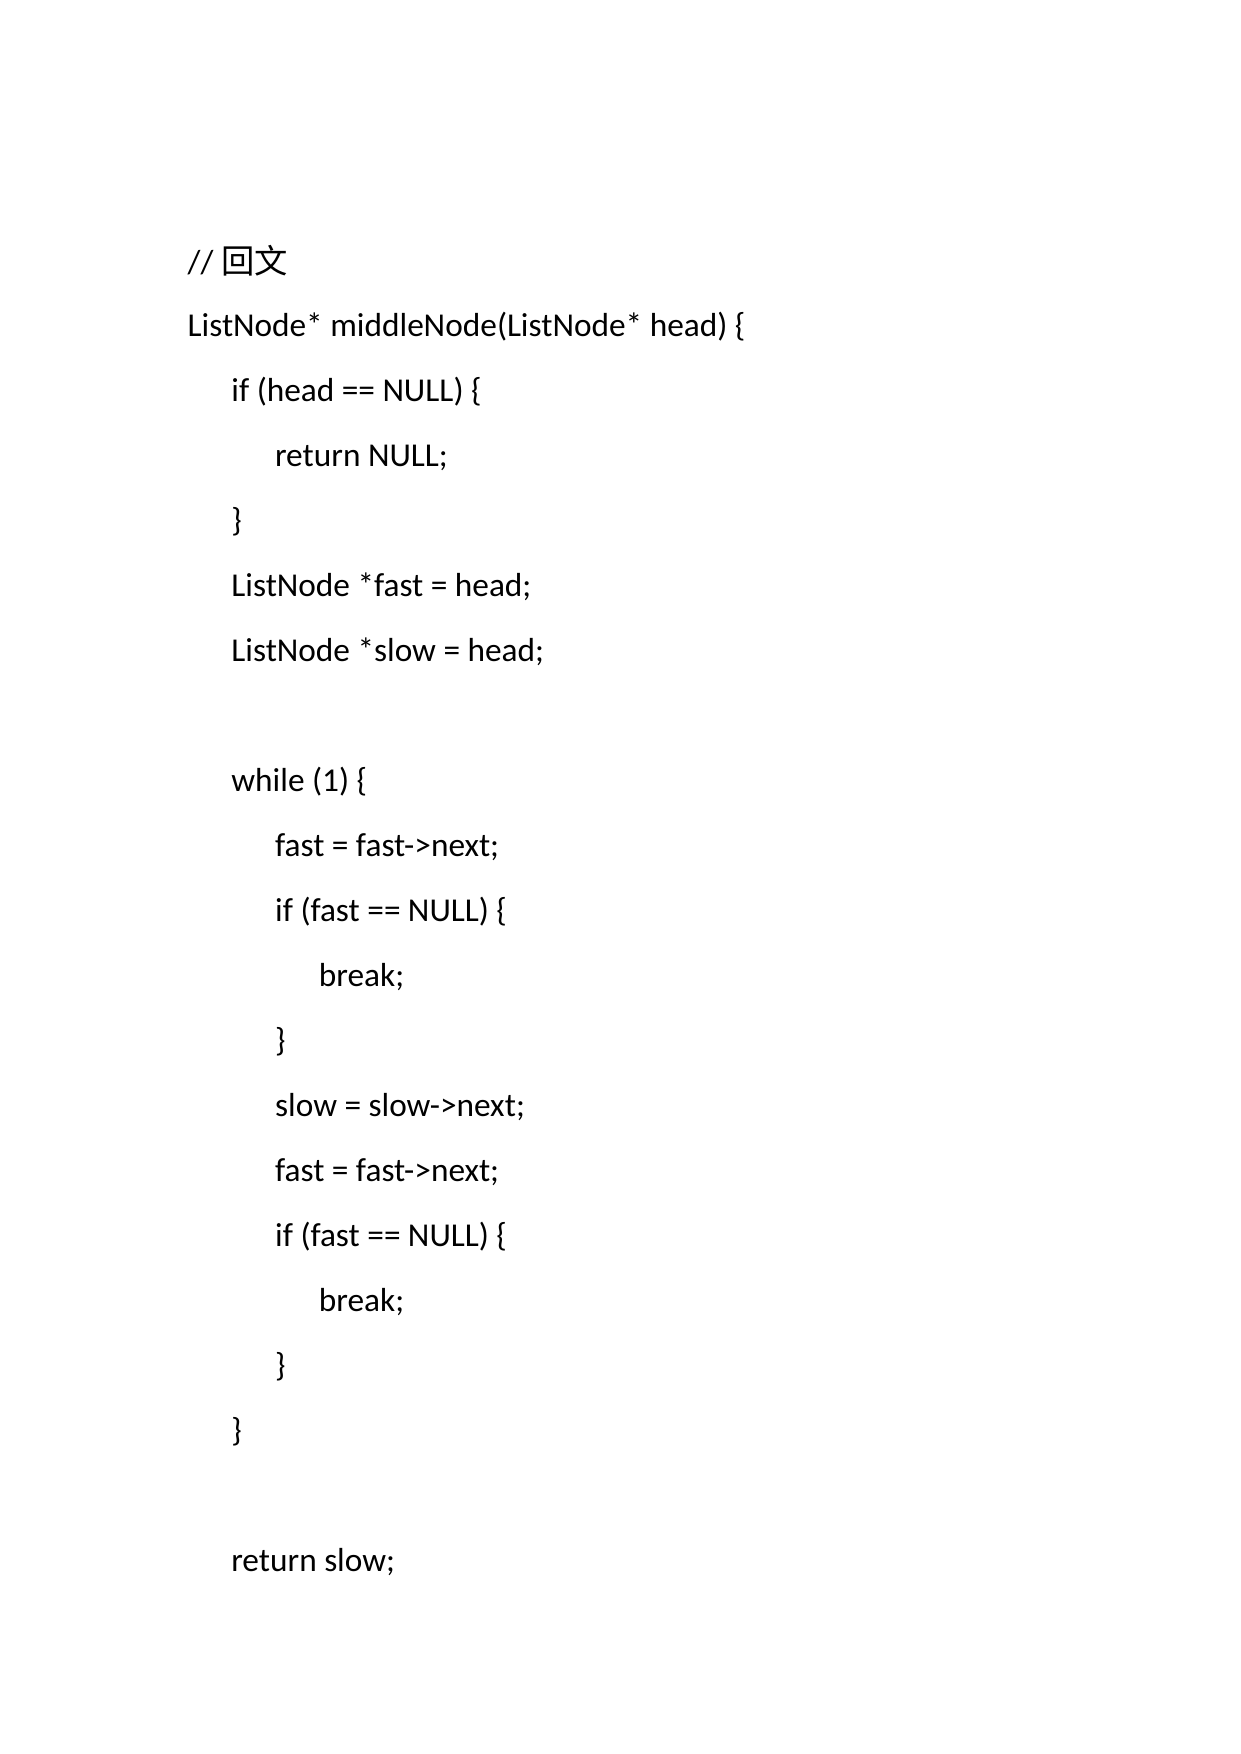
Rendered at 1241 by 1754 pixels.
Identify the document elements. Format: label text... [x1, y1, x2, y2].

list slow = slow->next; [187, 1072, 1053, 1137]
list ListNode* middleNode(ListNode* head) { [187, 292, 1053, 357]
list while (1) { [187, 747, 1053, 812]
list break; [187, 1267, 1053, 1332]
list fast = fast->next; [187, 812, 1053, 877]
list if (fast == NULL) { [187, 877, 1053, 942]
list fast = fast->next; [187, 1137, 1053, 1202]
list } [187, 1332, 1053, 1397]
list return NULL; [187, 422, 1053, 487]
list ListNode *slow = head; [187, 617, 1053, 682]
list // 回文 [187, 227, 1053, 292]
list break; [187, 942, 1053, 1007]
list if (fast == NULL) { [187, 1202, 1053, 1267]
list } [187, 1397, 1053, 1462]
list } [187, 487, 1053, 552]
list if (head == NULL) { [187, 357, 1053, 422]
list ListNode *fast = head; [187, 552, 1053, 617]
list } [187, 1007, 1053, 1072]
list return slow; [187, 1527, 1053, 1592]
